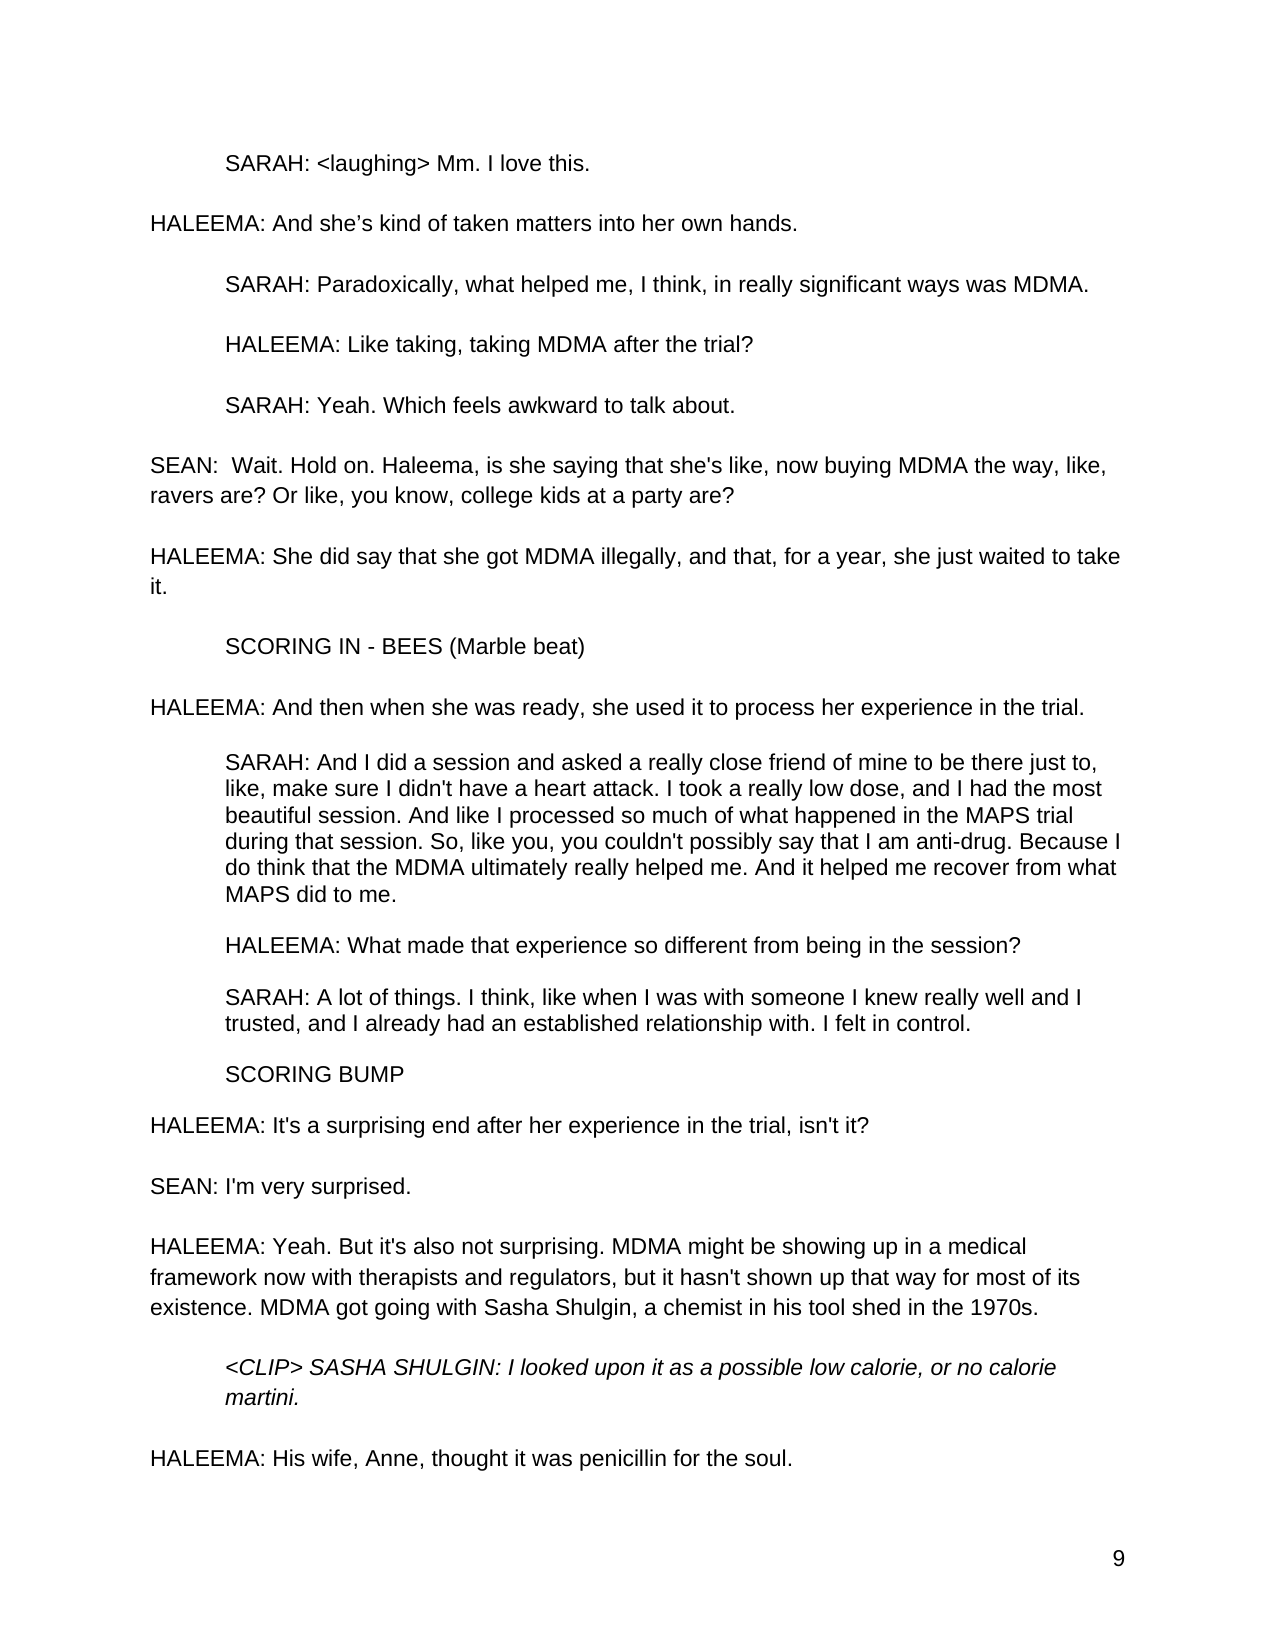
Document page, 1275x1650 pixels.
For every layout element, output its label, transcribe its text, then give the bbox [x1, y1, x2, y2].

text SCORING BUMP [225, 1061, 1125, 1087]
text SEAN: I'm very surprised. [150, 1173, 1125, 1199]
text SARAH: A lot of things. I think, like when I was with someone I knew really well and I trusted, and I already had an established relationship with. I felt in control. [225, 983, 1125, 1036]
text HALEEMA: And then when she was ready, she used it to process her experience in the trial. [150, 694, 1125, 720]
text HALEEMA: It's a surprising end after her experience in the trial, isn't it? [150, 1112, 1125, 1139]
text SARAH: Yeah. Which feels awkward to talk about. [225, 392, 1125, 418]
text HALEEMA: And she’s kind of taken matters into her own hands. [150, 210, 1125, 237]
text HALEEMA: Like taking, taking MDMA after the trial? [225, 331, 1125, 358]
text SARAH: Paradoxically, what helped me, I think, in really significant ways was MDMA. [225, 271, 1125, 297]
text SARAH: <laughing> Mm. I love this. [150, 150, 1125, 176]
text HALEEMA: Yeah. But it's also not surprising. MDMA might be showing up in a medical framework now with therapists and regulators, but it hasn't shown up that way for most of its existence. MDMA got going with Sasha Shulgin, a chemist in his tool shed in the 1970s. [150, 1233, 1125, 1320]
text <CLIP> SASHA SHULGIN: I looked upon it as a possible low calorie, or no calorie martini. [225, 1354, 1125, 1411]
text HALEEMA: What made that experience so different from being in the session? [225, 932, 1125, 958]
text SCORING IN - BEES (Marble beat) [150, 633, 1125, 660]
text SARAH: And I did a session and asked a really close friend of mine to be there just to, like, make sure I didn't have a heart attack. I took a really low dose, and I had the most beautiful session. And like I processed so much of what happened in the MAPS trial during that session. So, like you, you couldn't possibly say that I am anti-drug. Because I do think that the MDMA ultimately really helped me. And it helped me recover from what MAPS did to me. [225, 749, 1125, 907]
text HALEEMA: She did say that she got MDMA illegally, and that, for a year, she just waited to take it. [150, 543, 1125, 599]
text SEAN: Wait. Hold on. Haleema, is she saying that she's like, now buying MDMA the way, like, ravers are? Or like, you know, college kids at a party are? [150, 452, 1125, 509]
text HALEEMA: His wife, Anne, thought it was penicillin for the soul. [150, 1445, 1125, 1471]
